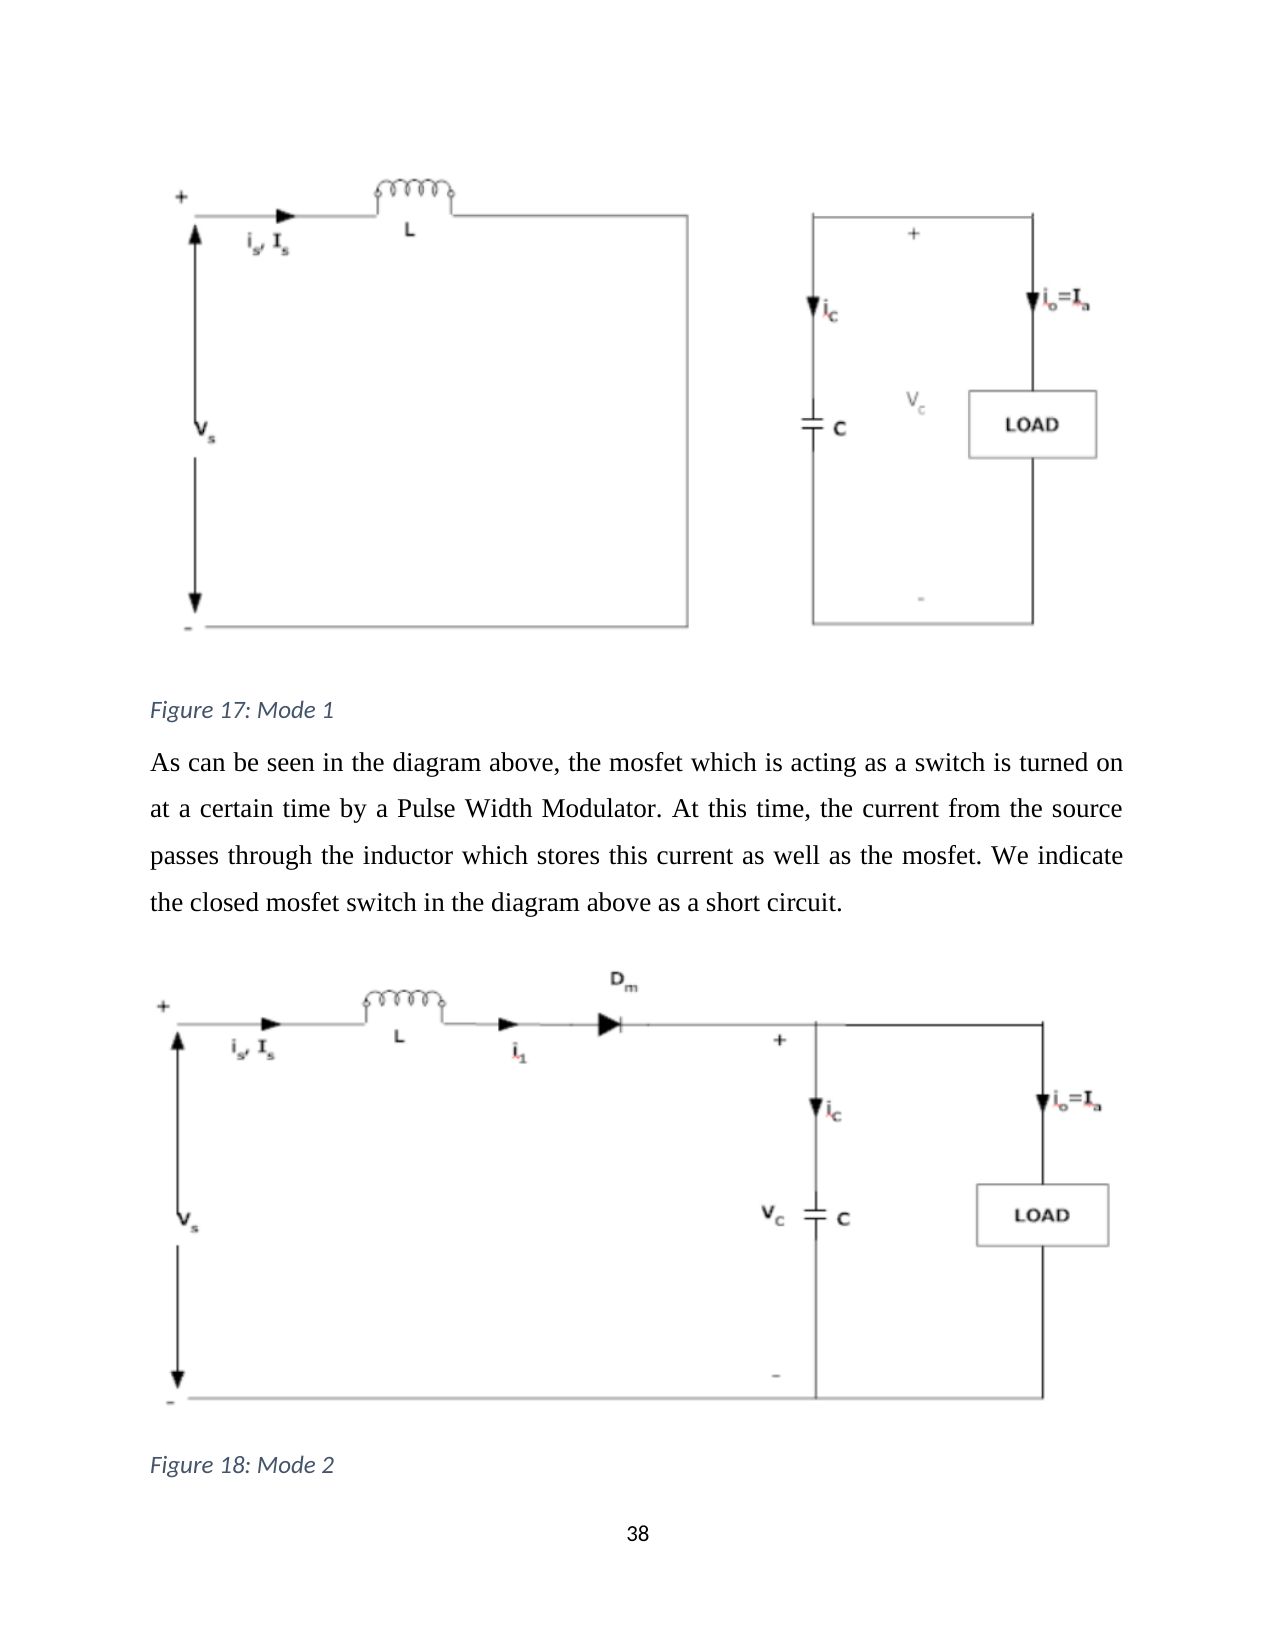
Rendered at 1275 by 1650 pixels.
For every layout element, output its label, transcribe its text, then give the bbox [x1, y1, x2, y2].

text Figure 18: Mode 2 [150, 1449, 1125, 1480]
picture [150, 150, 1125, 676]
text As can be seen in the diagram above, the mosfet which is acting as a switch is turned on at a certain time by a Pulse Width Modulator. At this time, the current from the source passes through the inductor which stores this current as well as the mosfet. We indicate the closed mosfet switch in the diagram above as a short circuit. [150, 746, 1125, 917]
picture [150, 949, 1125, 1431]
text Figure 17: Mode 1 [150, 694, 1125, 725]
